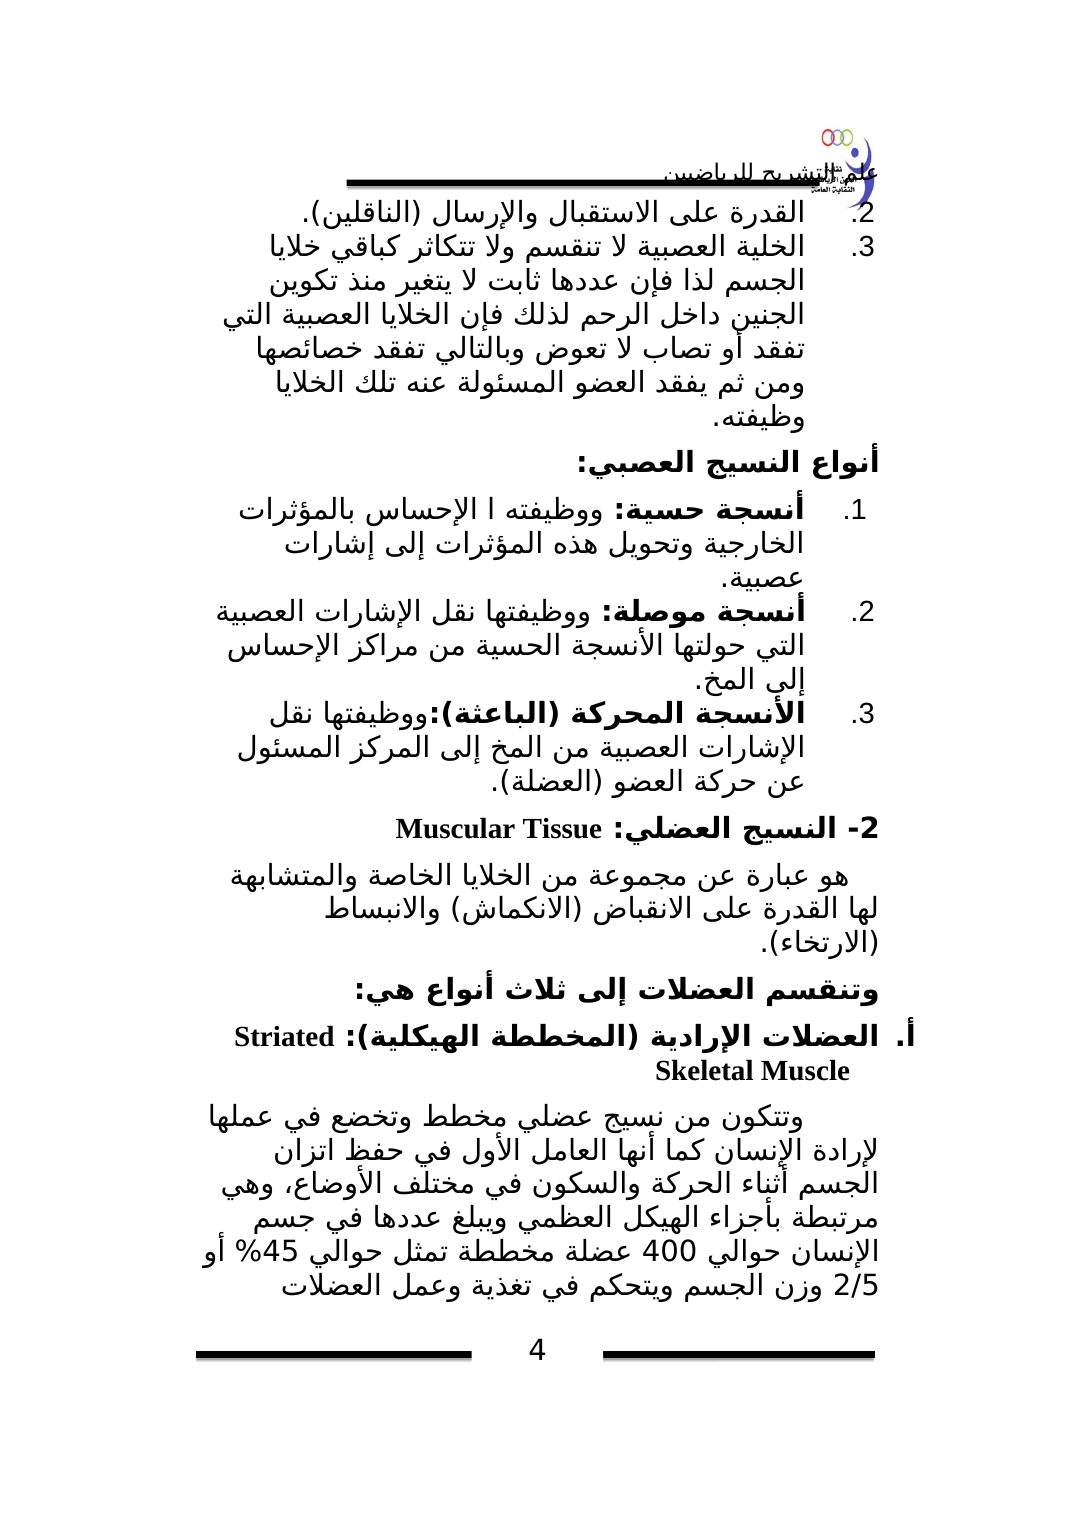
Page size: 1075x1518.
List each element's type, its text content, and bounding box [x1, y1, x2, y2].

picture [807, 127, 876, 212]
text هو عبارة عن مجموعة من الخلايا الخاصة والمتشابهة لها القدرة على الانقباض (الانكماش) والانبساط (الارتخاء). [195, 858, 880, 960]
text 2- النسيج العضلي: Muscular Tissue [195, 811, 880, 845]
list الخلية العصبية لا تنقسم ولا تتكاثر كباقي خلايا الجسم لذا فإن عددها ثابت لا يتغير منذ تكوين الجنين داخل الرحم لذلك فإن الخلايا العصبية التي تفقد أو تصاب لا تعوض وبالتالي تفقد خصائصها ومن ثم يفقد العضو المسئولة عنه تلك الخلايا وظيفته. [195, 229, 850, 433]
list أنسجة موصلة: ووظيفتها نقل الإشارات العصبية التي حولتها الأنسجة الحسية من مراكز الإحساس إلى المخ. [195, 594, 850, 697]
text أنواع النسيج العصبي: [195, 446, 880, 480]
list الأنسجة المحركة (الباعثة):ووظيفتها نقل الإشارات العصبية من المخ إلى المركز المسئول عن حركة العضو (العضلة). [195, 697, 850, 799]
list القدرة على الاستقبال والإرسال (الناقلين). [195, 195, 850, 229]
text وتنقسم العضلات إلى ثلاث أنواع هي: [195, 972, 880, 1006]
list أنسجة حسية: ووظيفته ا الإحساس بالمؤثرات الخارجية وتحويل هذه المؤثرات إلى إشارات عصبية. [195, 492, 842, 594]
list العضلات الإرادية (المخططة الهيكلية): Striated Skeletal Muscle [195, 1019, 894, 1086]
